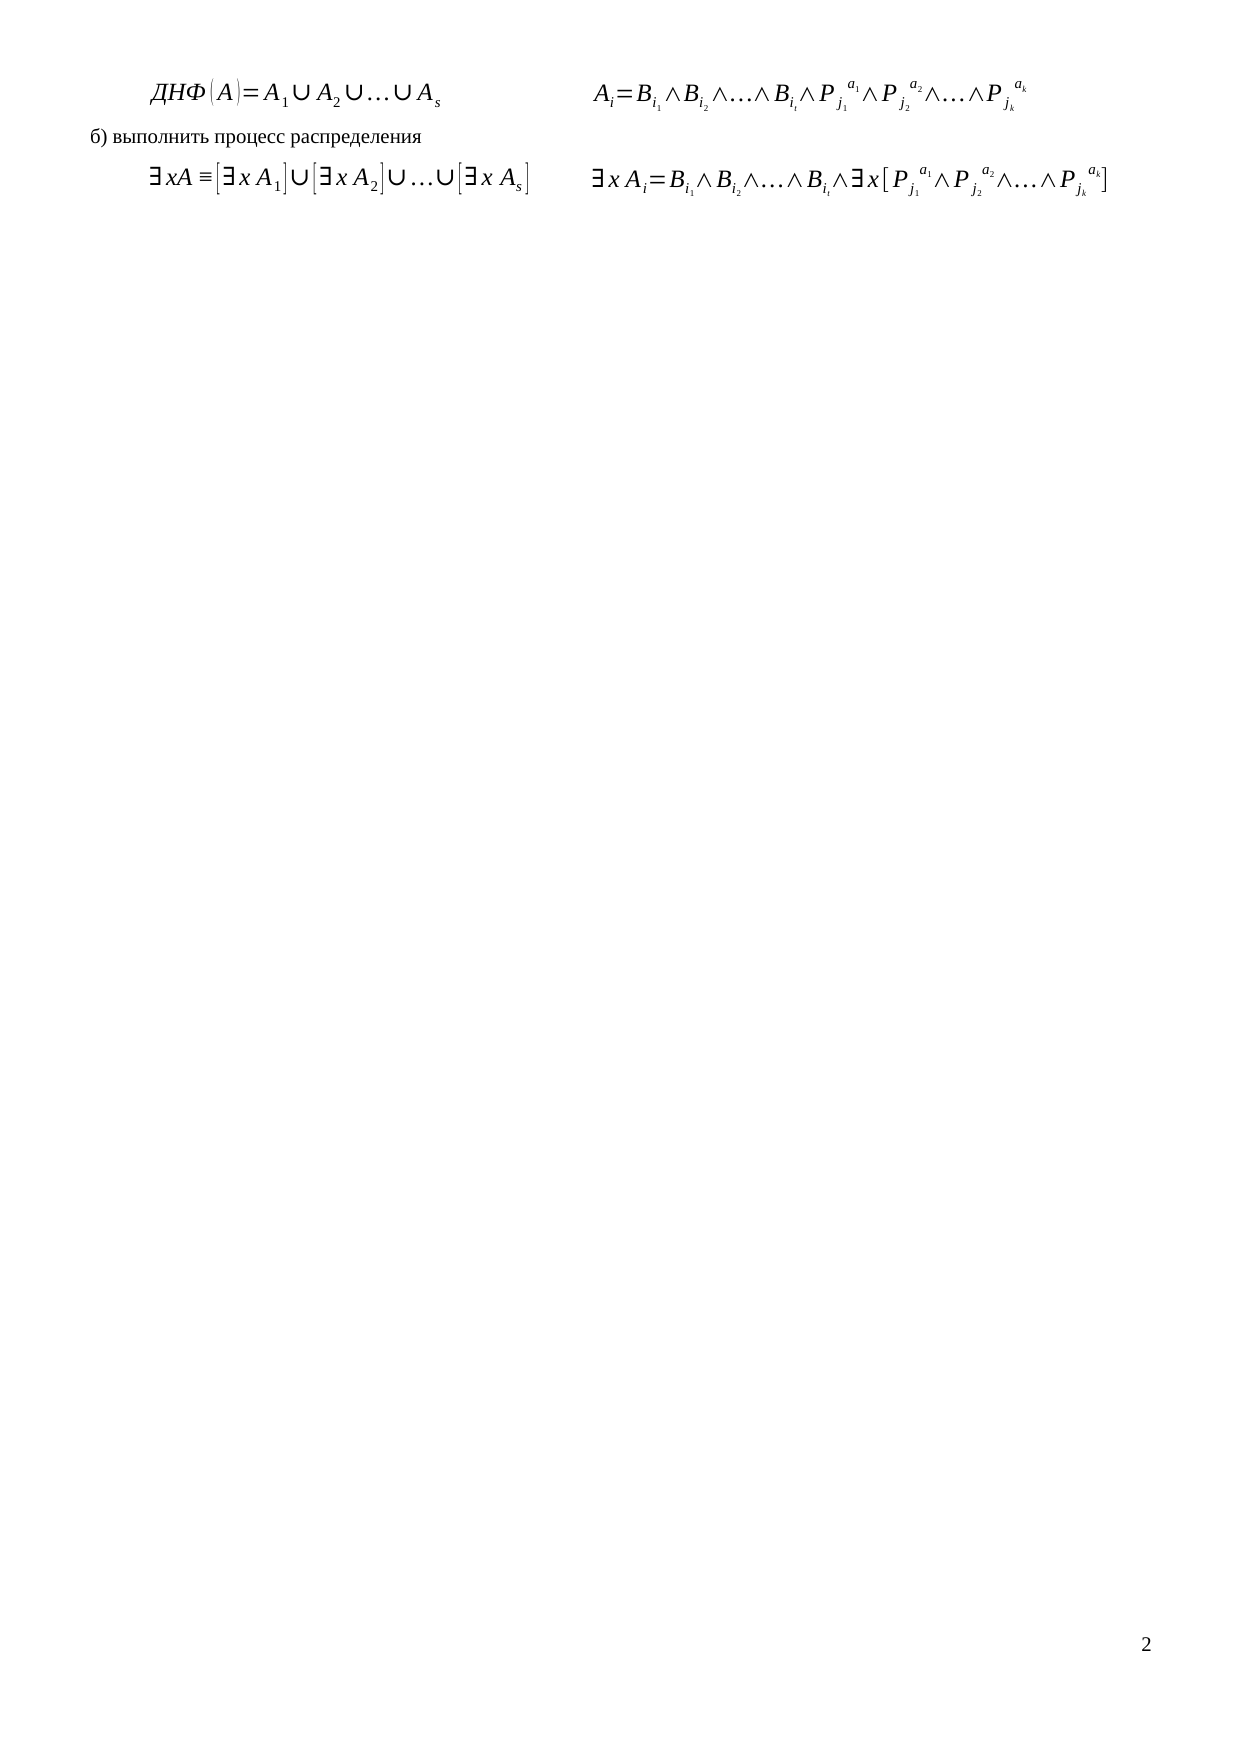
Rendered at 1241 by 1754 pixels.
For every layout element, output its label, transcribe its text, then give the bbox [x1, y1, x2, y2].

text б) выполнить процесс распределения [75, 124, 1152, 148]
